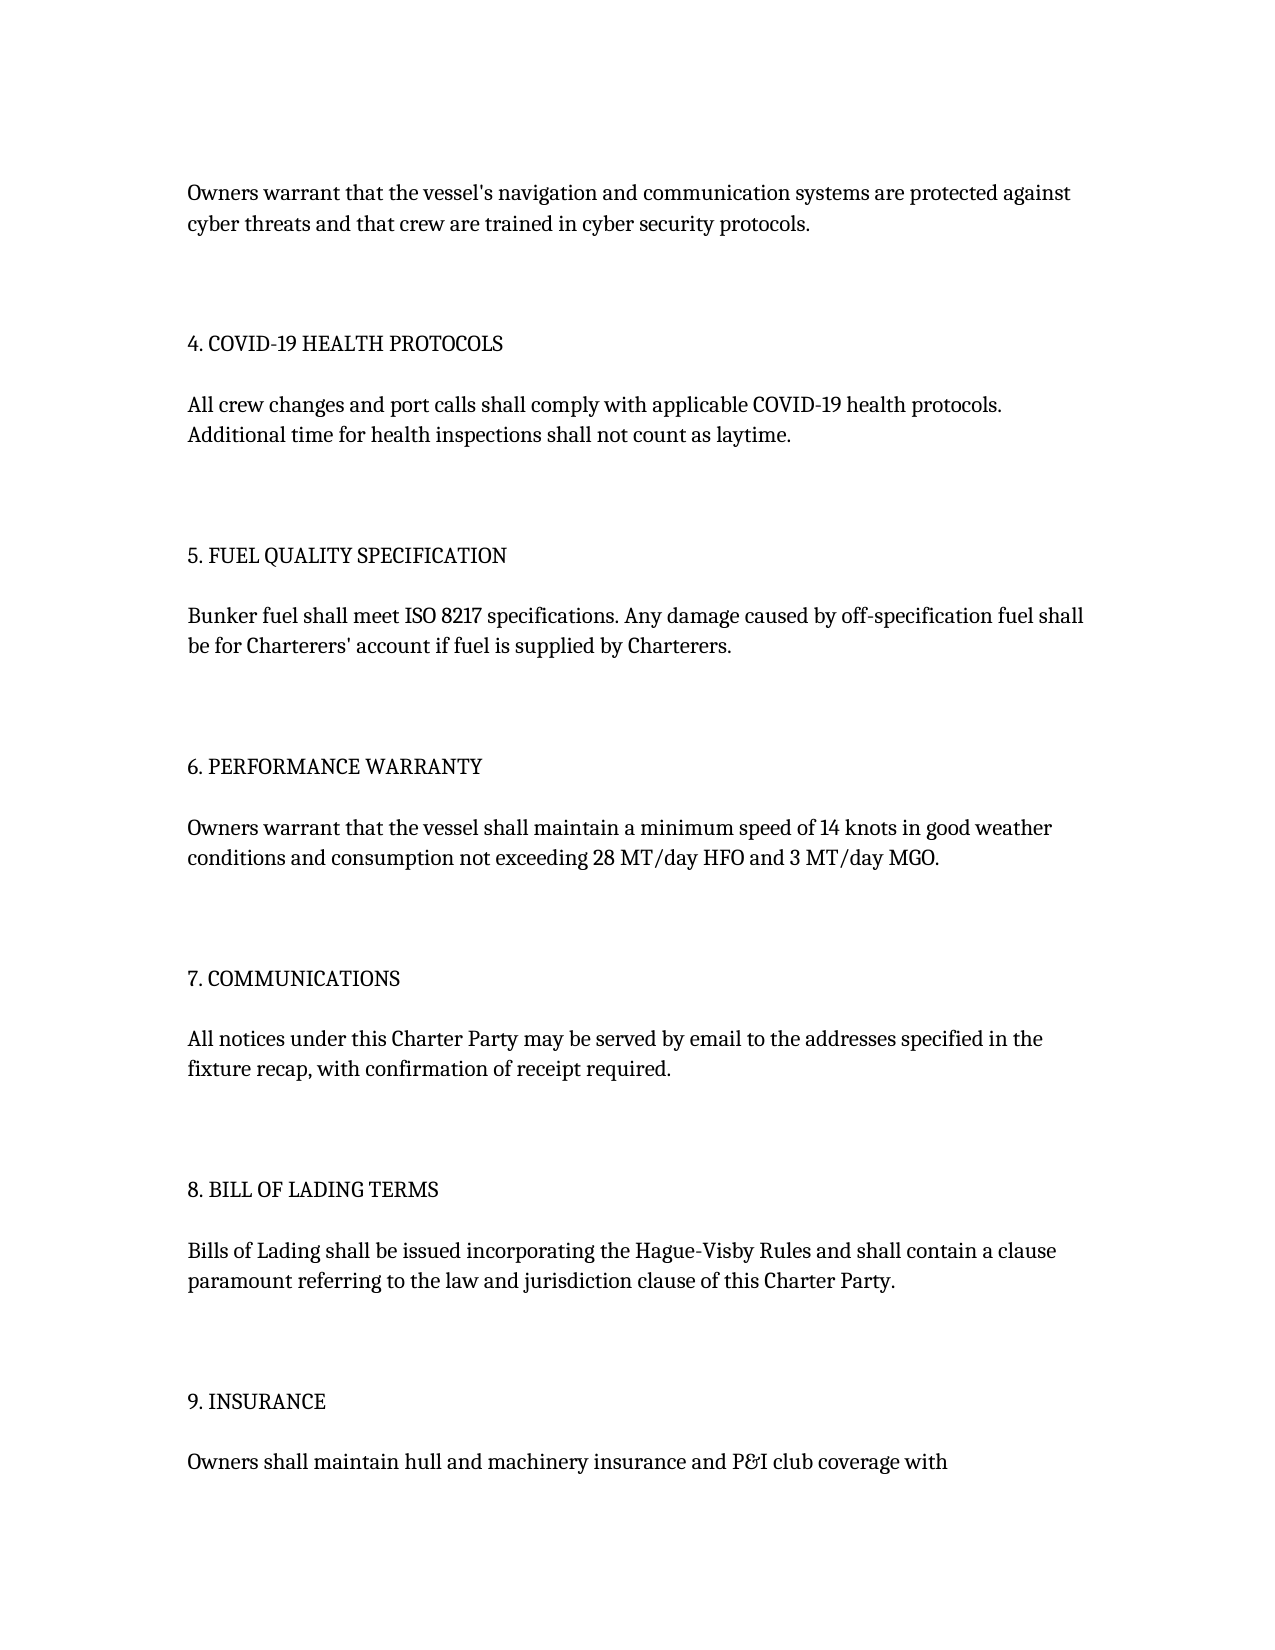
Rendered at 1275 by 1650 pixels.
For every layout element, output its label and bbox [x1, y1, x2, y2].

text [187, 150, 1087, 1475]
